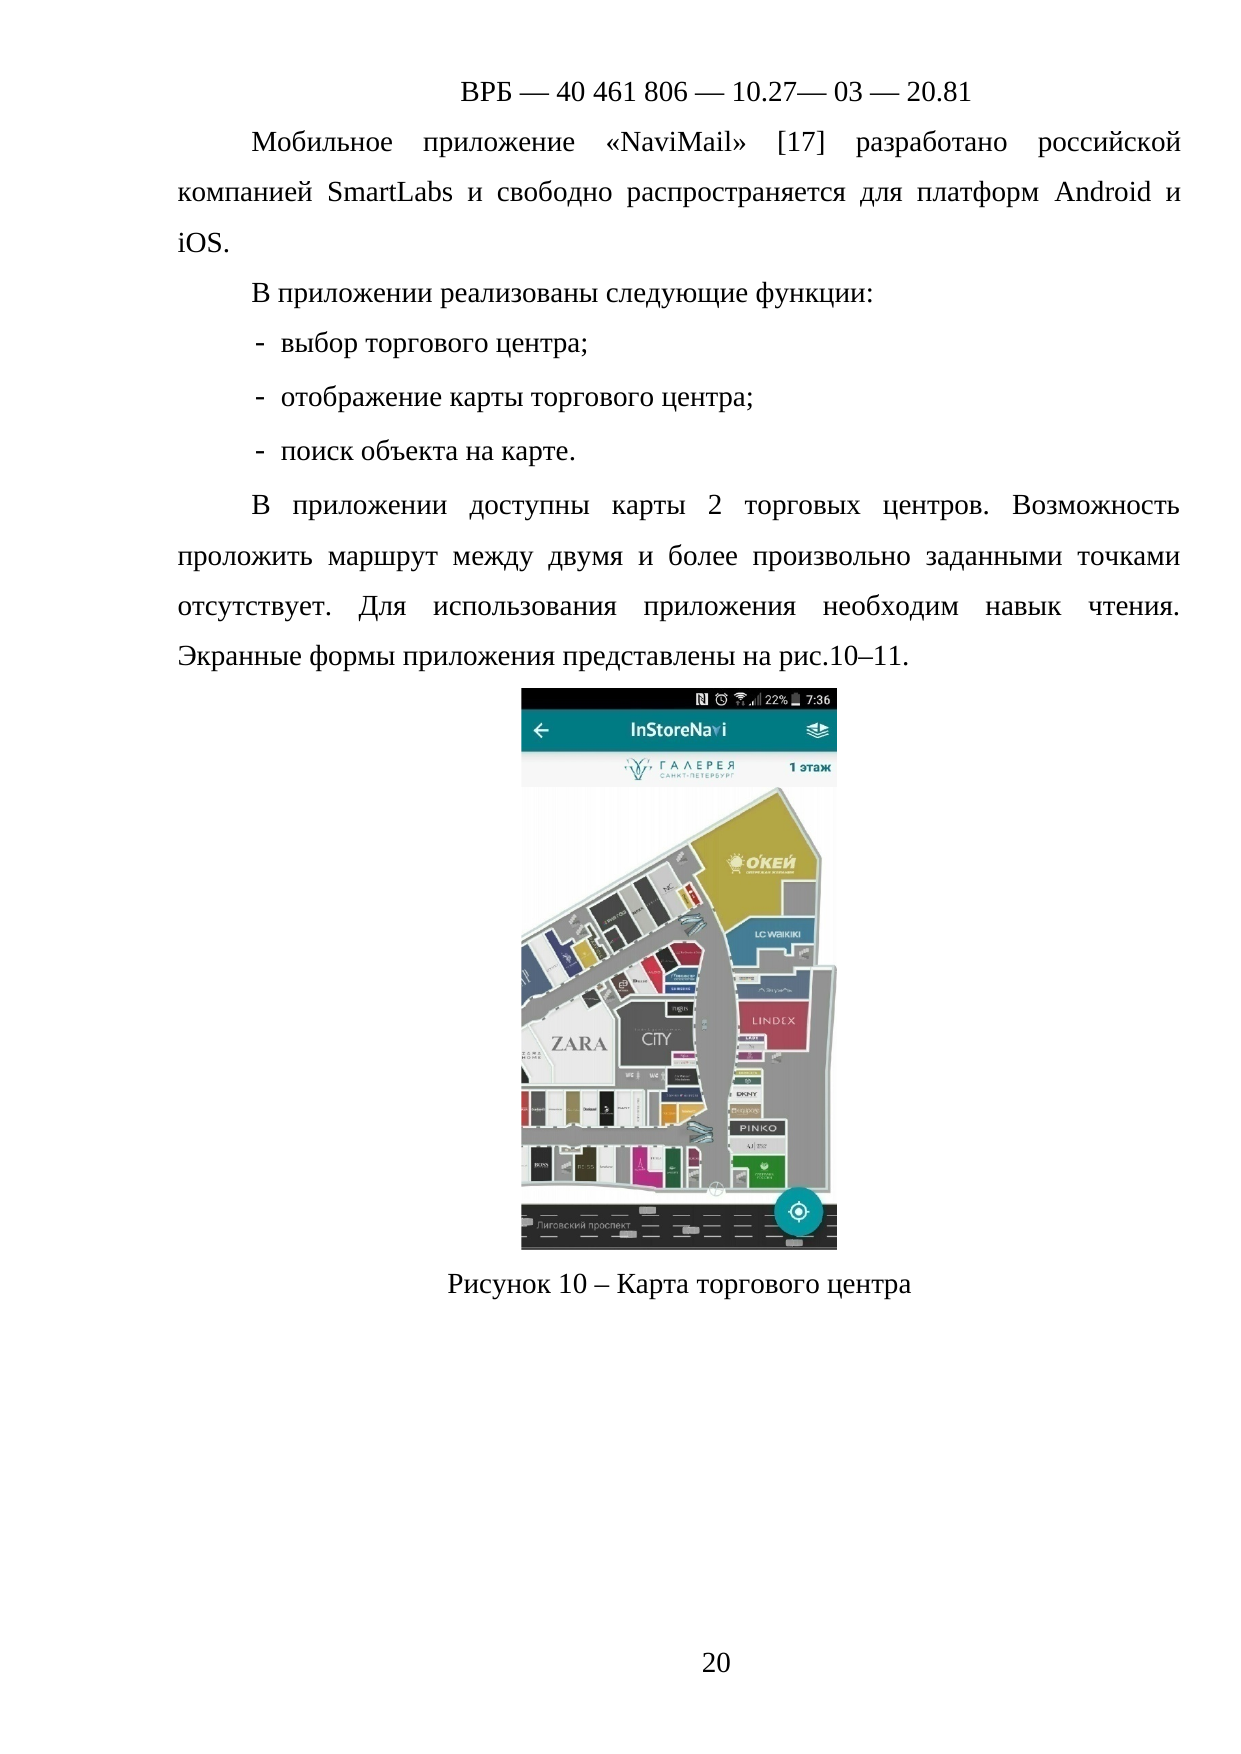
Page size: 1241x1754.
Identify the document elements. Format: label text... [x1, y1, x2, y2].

list отображение карты торгового центра; [177, 379, 1181, 415]
list поиск объекта на карте. [177, 433, 1181, 469]
list В приложении доступны карты 2 торговых центров. Возможность проложить маршрут между двумя и более произвольно заданными точками отсутствует. Для использования приложения необходим навык чтения. Экранные формы приложения представлены на рис.10–11. [177, 487, 1181, 672]
list Рисунок 10 – Карта торгового центра [177, 1266, 1181, 1300]
list Мобильное приложение «NaviMail» [17] разработано российской компанией SmartLabs и свободно распространяется для платформ Android и iOS. [177, 124, 1181, 258]
list выбор торгового центра; [177, 325, 1181, 361]
picture [521, 688, 837, 1250]
list В приложении реализованы следующие функции: [177, 275, 1181, 308]
